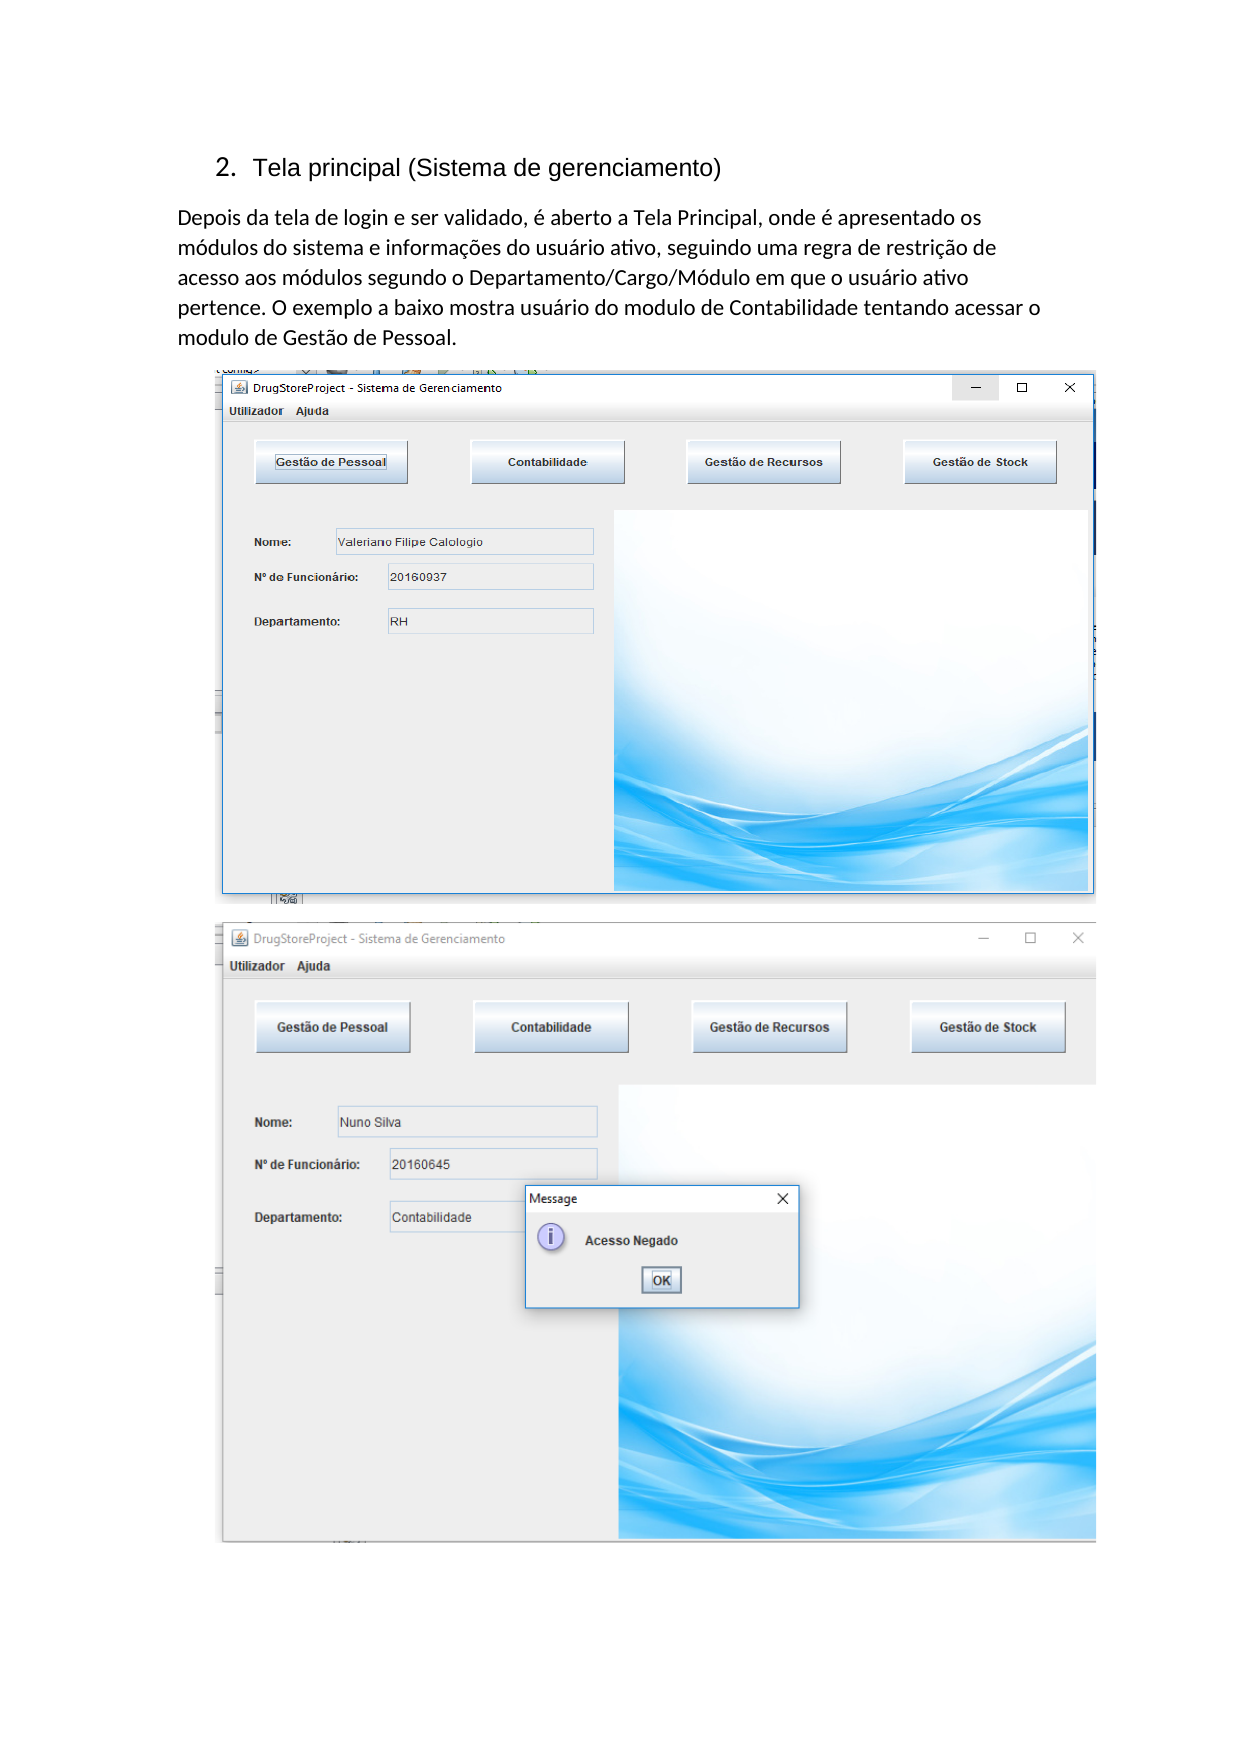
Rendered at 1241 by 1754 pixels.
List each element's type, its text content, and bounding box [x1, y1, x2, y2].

text Depois da tela de login e ser validado, é aberto a Tela Principal, onde é apresentado os módulos do sistema e informações do usuário ativo, seguindo uma regra de restrição de acesso aos módulos segundo o Departamento/Cargo/Módulo em que o usuário ativo pertence. O exemplo a baixo mostra usuário do modulo de Contabilidade tentando acessar o modulo de Gestão de Pessoal. [177, 203, 1063, 352]
picture [214, 922, 1097, 1543]
picture [214, 370, 1097, 904]
list Tela principal (Sistema de gerenciamento) [215, 148, 1063, 183]
